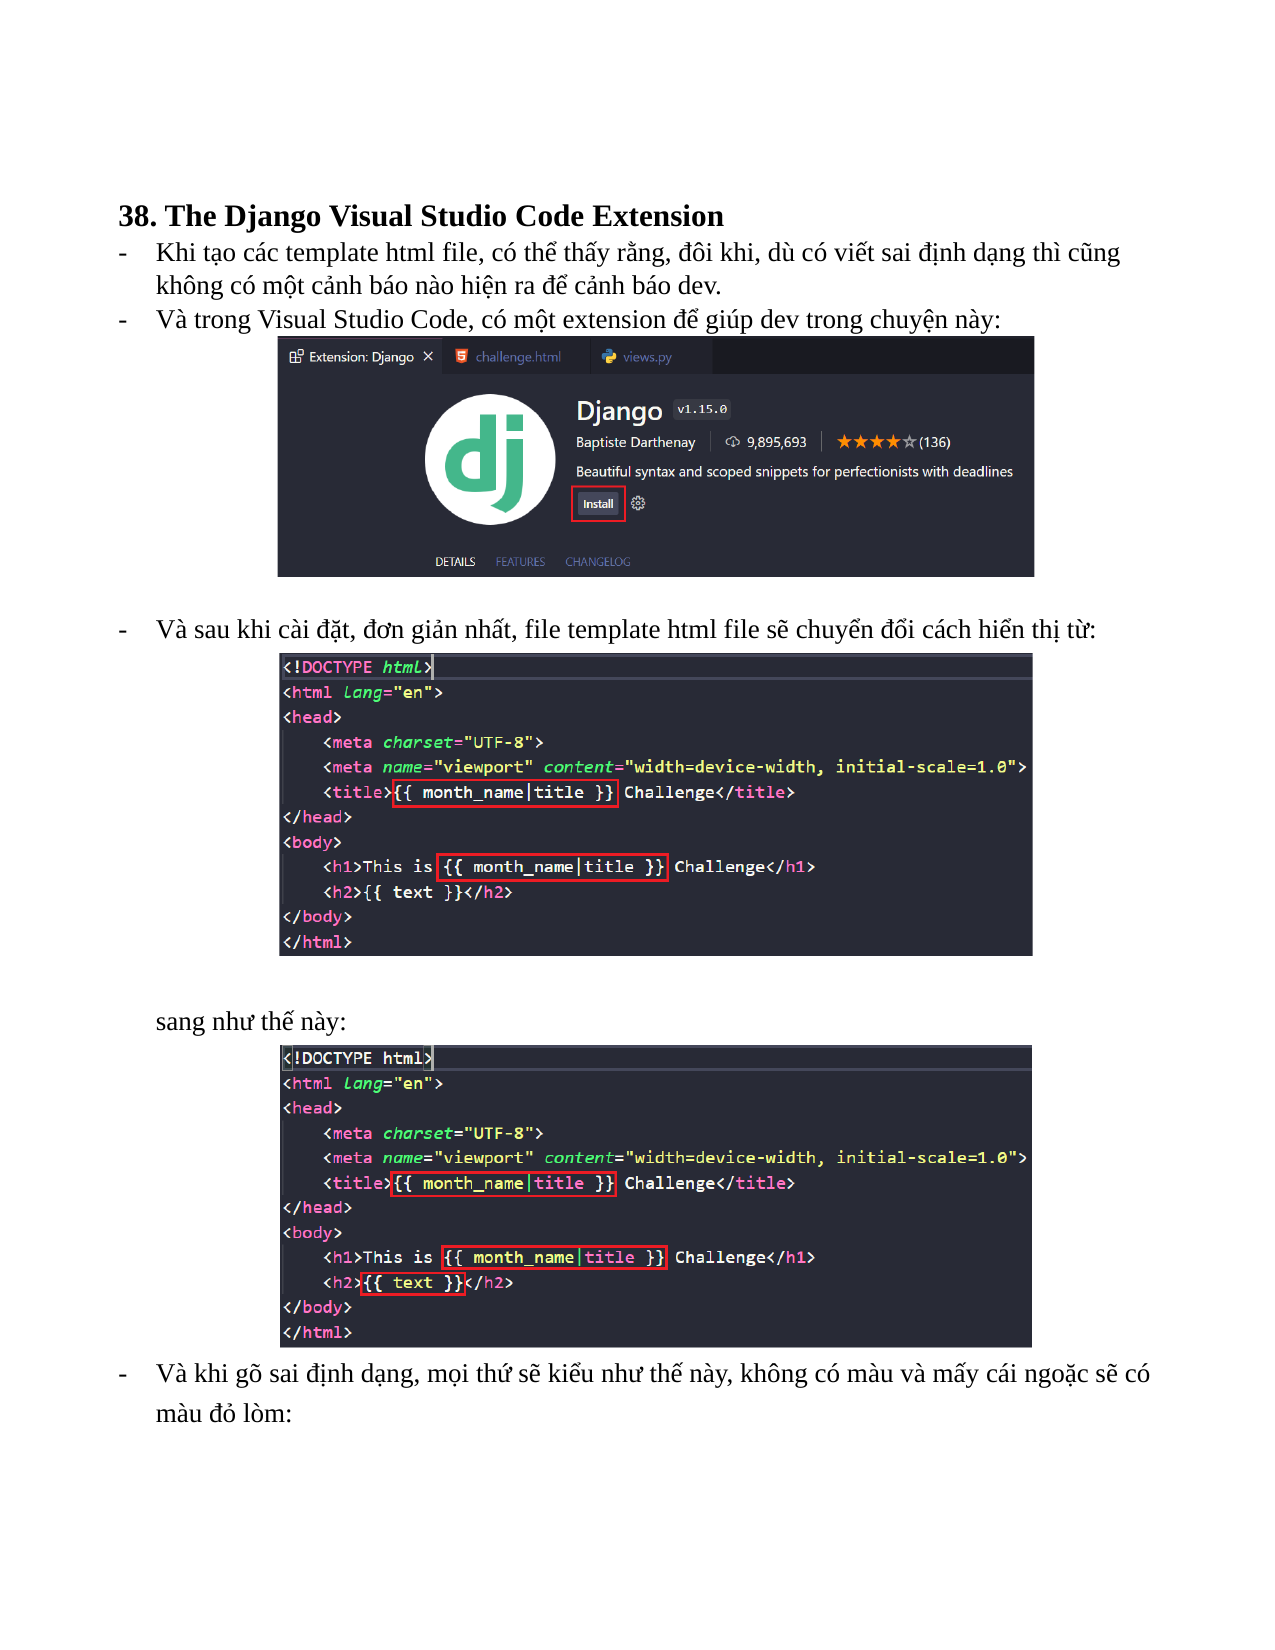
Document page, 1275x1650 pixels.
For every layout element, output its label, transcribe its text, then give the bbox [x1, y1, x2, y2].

list sang như thế này: [156, 1005, 1156, 1036]
picture [279, 653, 1033, 956]
picture [277, 336, 1035, 577]
list Và khi gõ sai định dạng, mọi thứ sẽ kiểu như thế này, không có màu và mấy cái ngoặc sẽ có màu đỏ lòm: [118, 1357, 1156, 1429]
list Và sau khi cài đặt, đơn giản nhất, file template html file sẽ chuyển đổi cách hiển thị từ: [118, 613, 1156, 644]
list Khi tạo các template html file, có thể thấy rằng, đôi khi, dù có viết sai định dạng thì cũng không có một cảnh báo nào hiện ra để cảnh báo dev. [118, 236, 1156, 301]
list Và trong Visual Studio Code, có một extension để giúp dev trong chuyện này: [118, 303, 1156, 334]
subtitle 38. The Django Visual Studio Code Extension [118, 197, 1156, 233]
picture [280, 1045, 1032, 1348]
